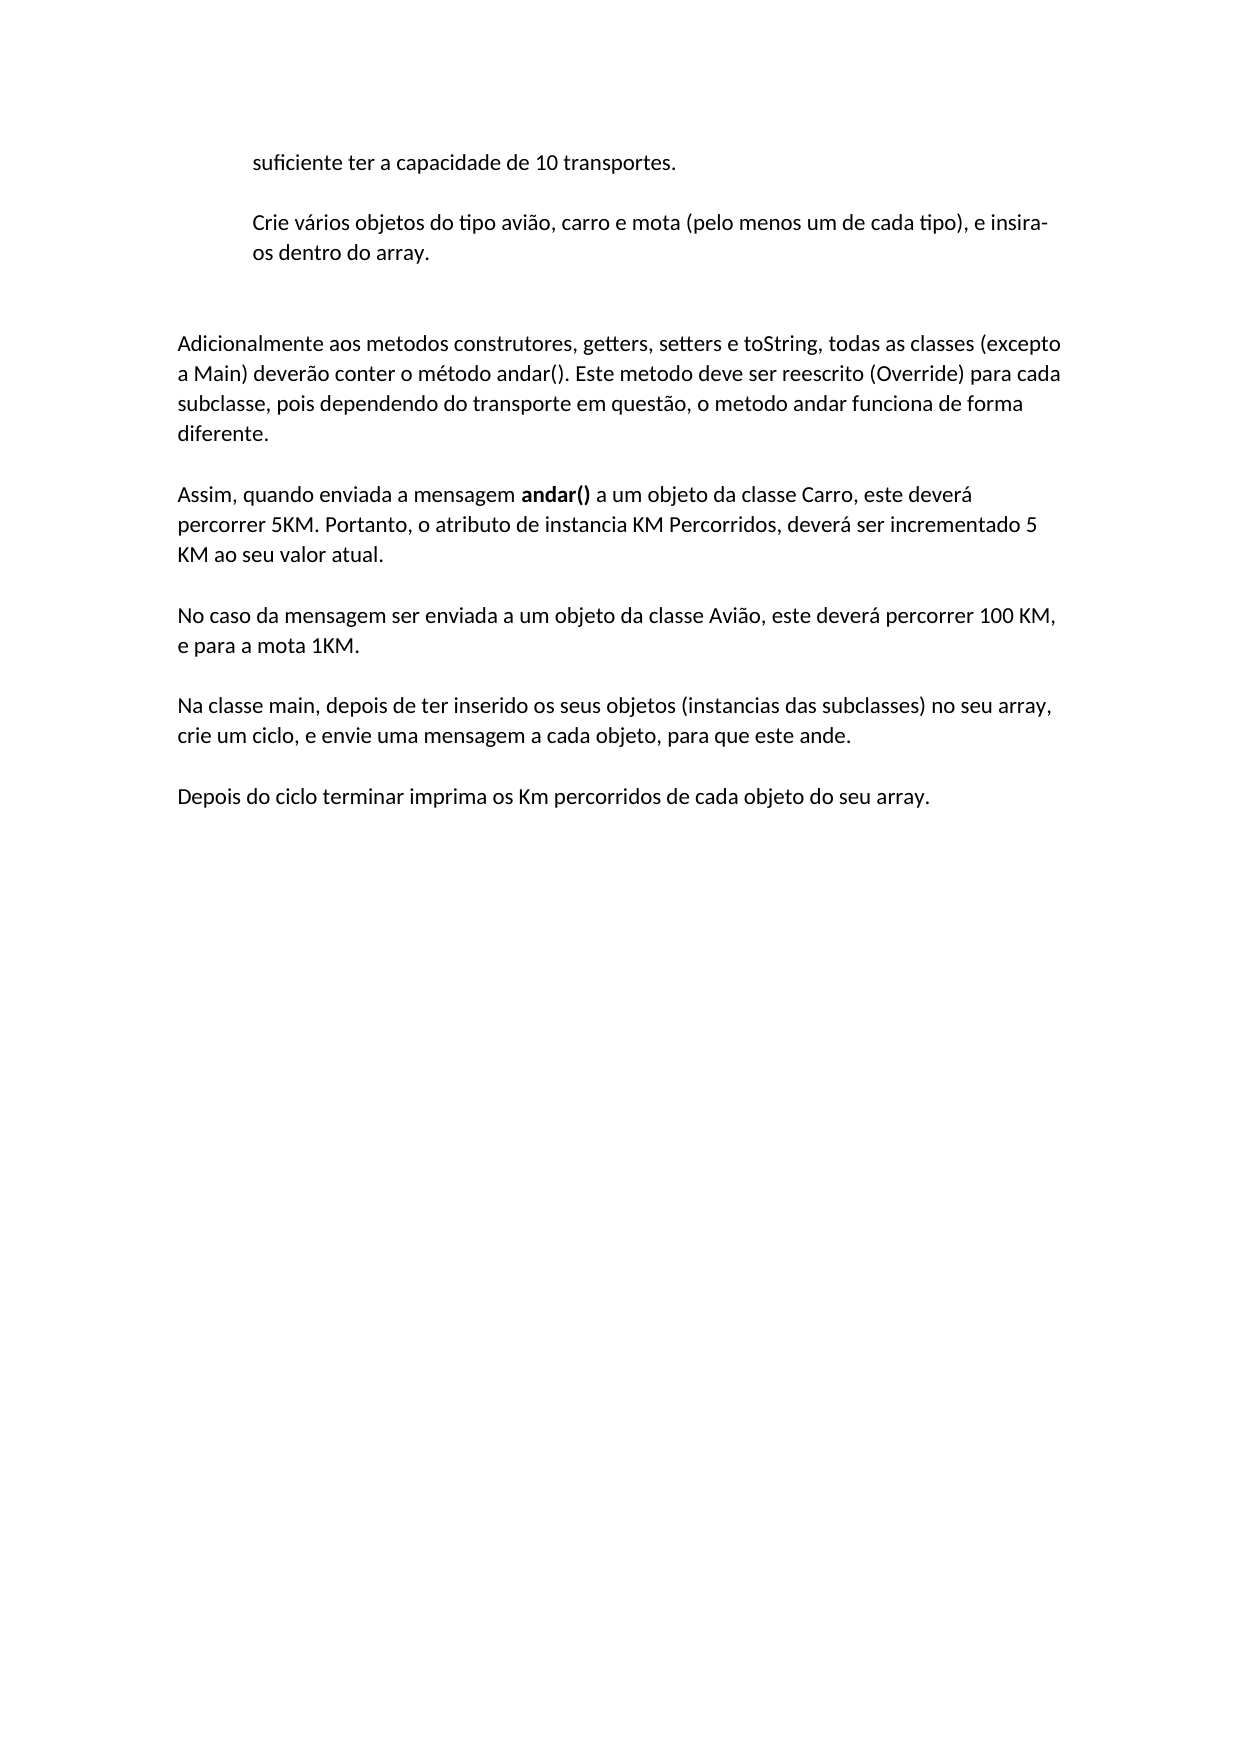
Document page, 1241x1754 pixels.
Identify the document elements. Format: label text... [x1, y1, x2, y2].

list Na classe main, depois de ter inserido os seus objetos (instancias das subclasses) no seu array, crie um ciclo, e envie uma mensagem a cada objeto, para que este ande. [177, 691, 1063, 749]
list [252, 148, 1063, 266]
list Depois do ciclo terminar imprima os Km percorridos de cada objeto do seu array. [177, 782, 1063, 810]
list Adicionalmente aos metodos construtores, getters, setters e toString, todas as classes (excepto a Main) deverão conter o método andar(). Este metodo deve ser reescrito (Override) para cada subclasse, pois dependendo do transporte em questão, o metodo andar funciona de forma diferente. Assim, quando enviada a mensagem andar() a um objeto da classe Carro, este deverá percorrer 5KM. Portanto, o atributo de instancia KM Percorridos, deverá ser incrementado 5 KM ao seu valor atual. [177, 329, 1063, 568]
list No caso da mensagem ser enviada a um objeto da classe Avião, este deverá percorrer 100 KM, e para a mota 1KM. [177, 601, 1063, 659]
